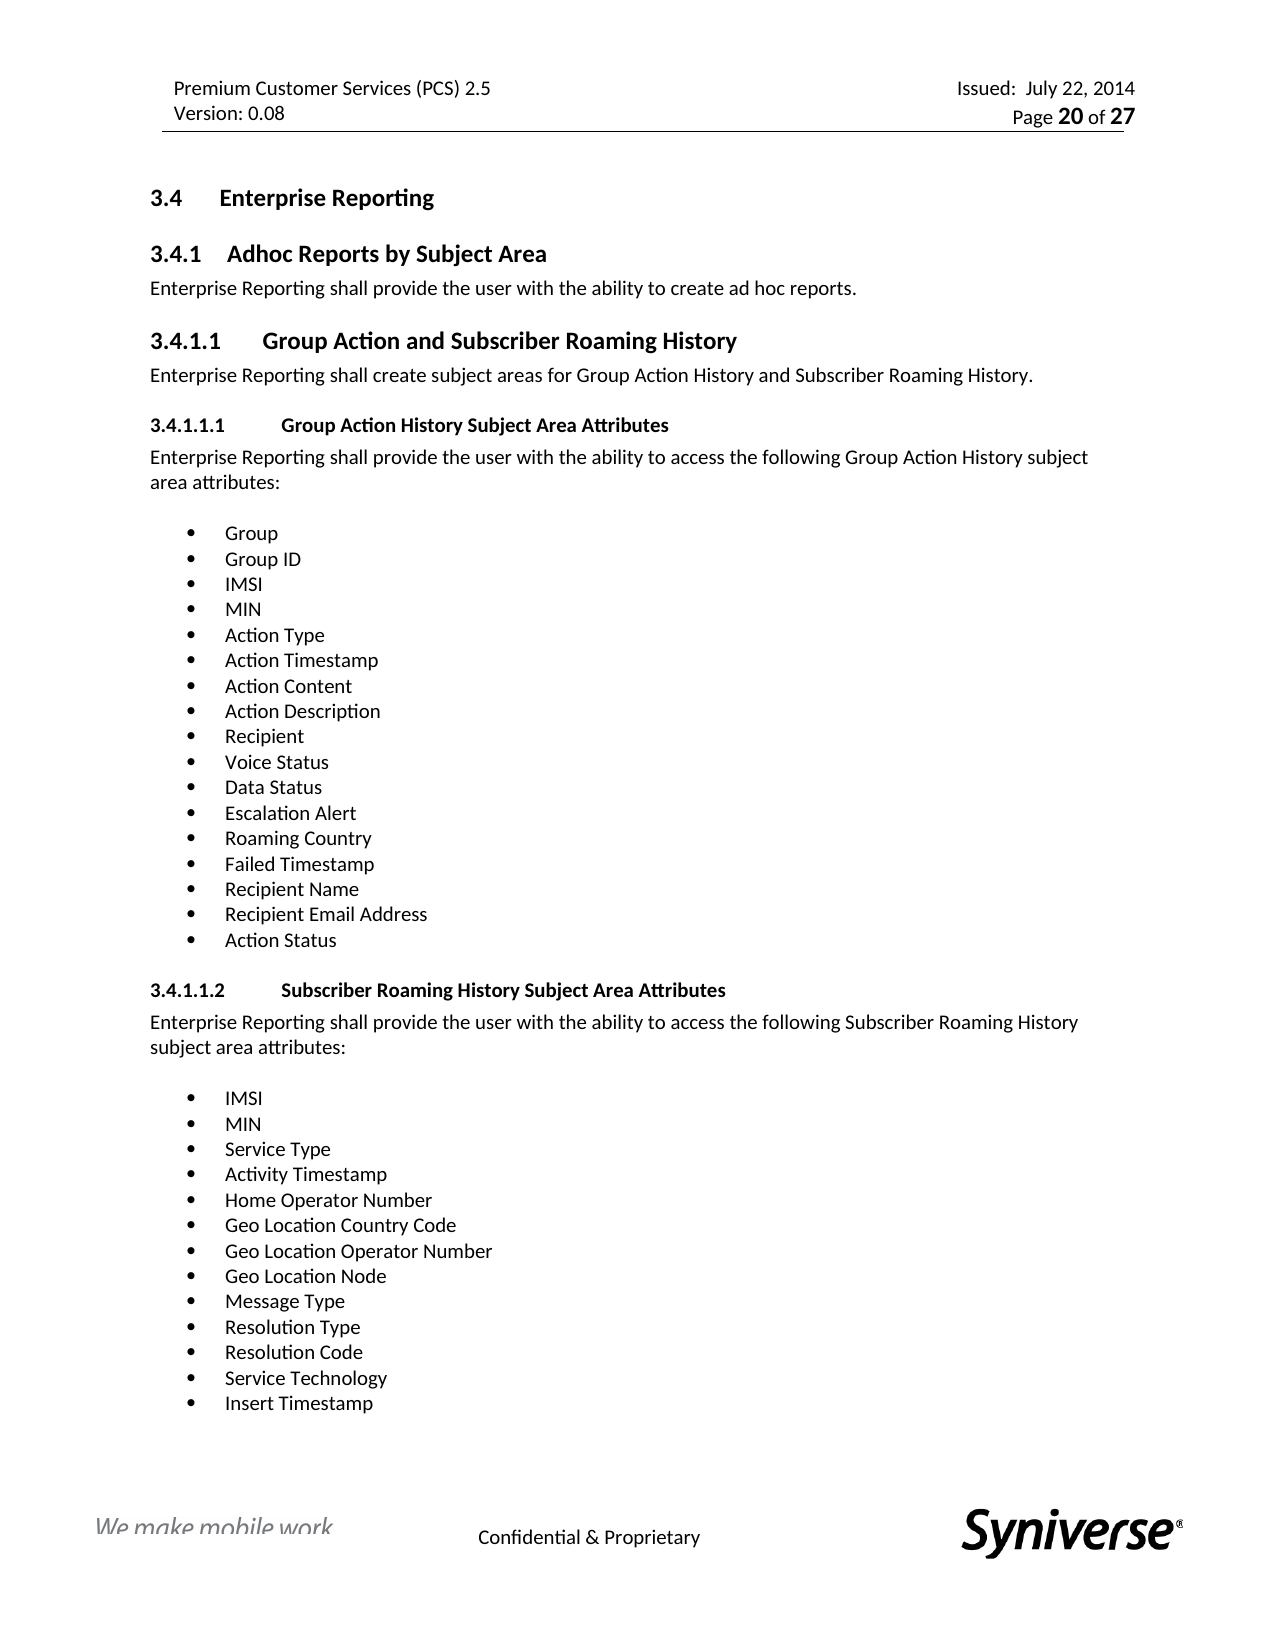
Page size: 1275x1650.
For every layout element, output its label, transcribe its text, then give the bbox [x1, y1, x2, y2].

list Geo Location Operator Number [187, 1238, 1125, 1263]
subtitle Adhoc Reports by Subject Area [150, 238, 1125, 268]
list Failed Timestamp [187, 851, 1125, 876]
list Action Timestamp [187, 647, 1125, 673]
list IMSI [187, 571, 1125, 597]
list Activity Timestamp [187, 1162, 1125, 1187]
subtitle Enterprise Reporting [150, 182, 1125, 213]
list Escalation Alert [187, 800, 1125, 825]
list Action Type [187, 622, 1125, 647]
subtitle Group Action and Subscriber Roaming History [150, 325, 1125, 356]
list Action Description [187, 698, 1125, 724]
text Enterprise Reporting shall provide the user with the ability to access the following Group Action History subject area attributes: [150, 444, 1125, 495]
list Group [187, 520, 1125, 546]
text Enterprise Reporting shall provide the user with the ability to access the following Subscriber Roaming History subject area attributes: [150, 1009, 1125, 1060]
list Geo Location Node [187, 1263, 1125, 1289]
list Voice Status [187, 749, 1125, 774]
list Recipient Name [187, 876, 1125, 902]
list Action Status [187, 927, 1125, 952]
text Enterprise Reporting shall create subject areas for Group Action History and Subscriber Roaming History. [150, 362, 1125, 387]
list Resolution Type [187, 1314, 1125, 1339]
list MIN [187, 597, 1125, 622]
list Recipient Email Address [187, 902, 1125, 927]
list Recipient [187, 724, 1125, 749]
text Enterprise Reporting shall provide the user with the ability to create ad hoc reports. [150, 275, 1125, 300]
list Message Type [187, 1289, 1125, 1314]
list Geo Location Country Code [187, 1212, 1125, 1238]
subtitle Subscriber Roaming History Subject Area Attributes [150, 977, 1125, 1003]
list Action Content [187, 673, 1125, 698]
subtitle Group Action History Subject Area Attributes [150, 412, 1125, 438]
picture [97, 1517, 335, 1533]
list Roaming Country [187, 825, 1125, 851]
list Home Operator Number [187, 1187, 1125, 1212]
list Group ID [187, 546, 1125, 571]
list Resolution Code [187, 1339, 1125, 1365]
list Service Type [187, 1136, 1125, 1162]
list Insert Timestamp [187, 1390, 1125, 1416]
picture [961, 1508, 1183, 1559]
list Service Technology [187, 1365, 1125, 1390]
list Data Status [187, 774, 1125, 800]
list MIN [187, 1111, 1125, 1136]
list IMSI [187, 1085, 1125, 1111]
